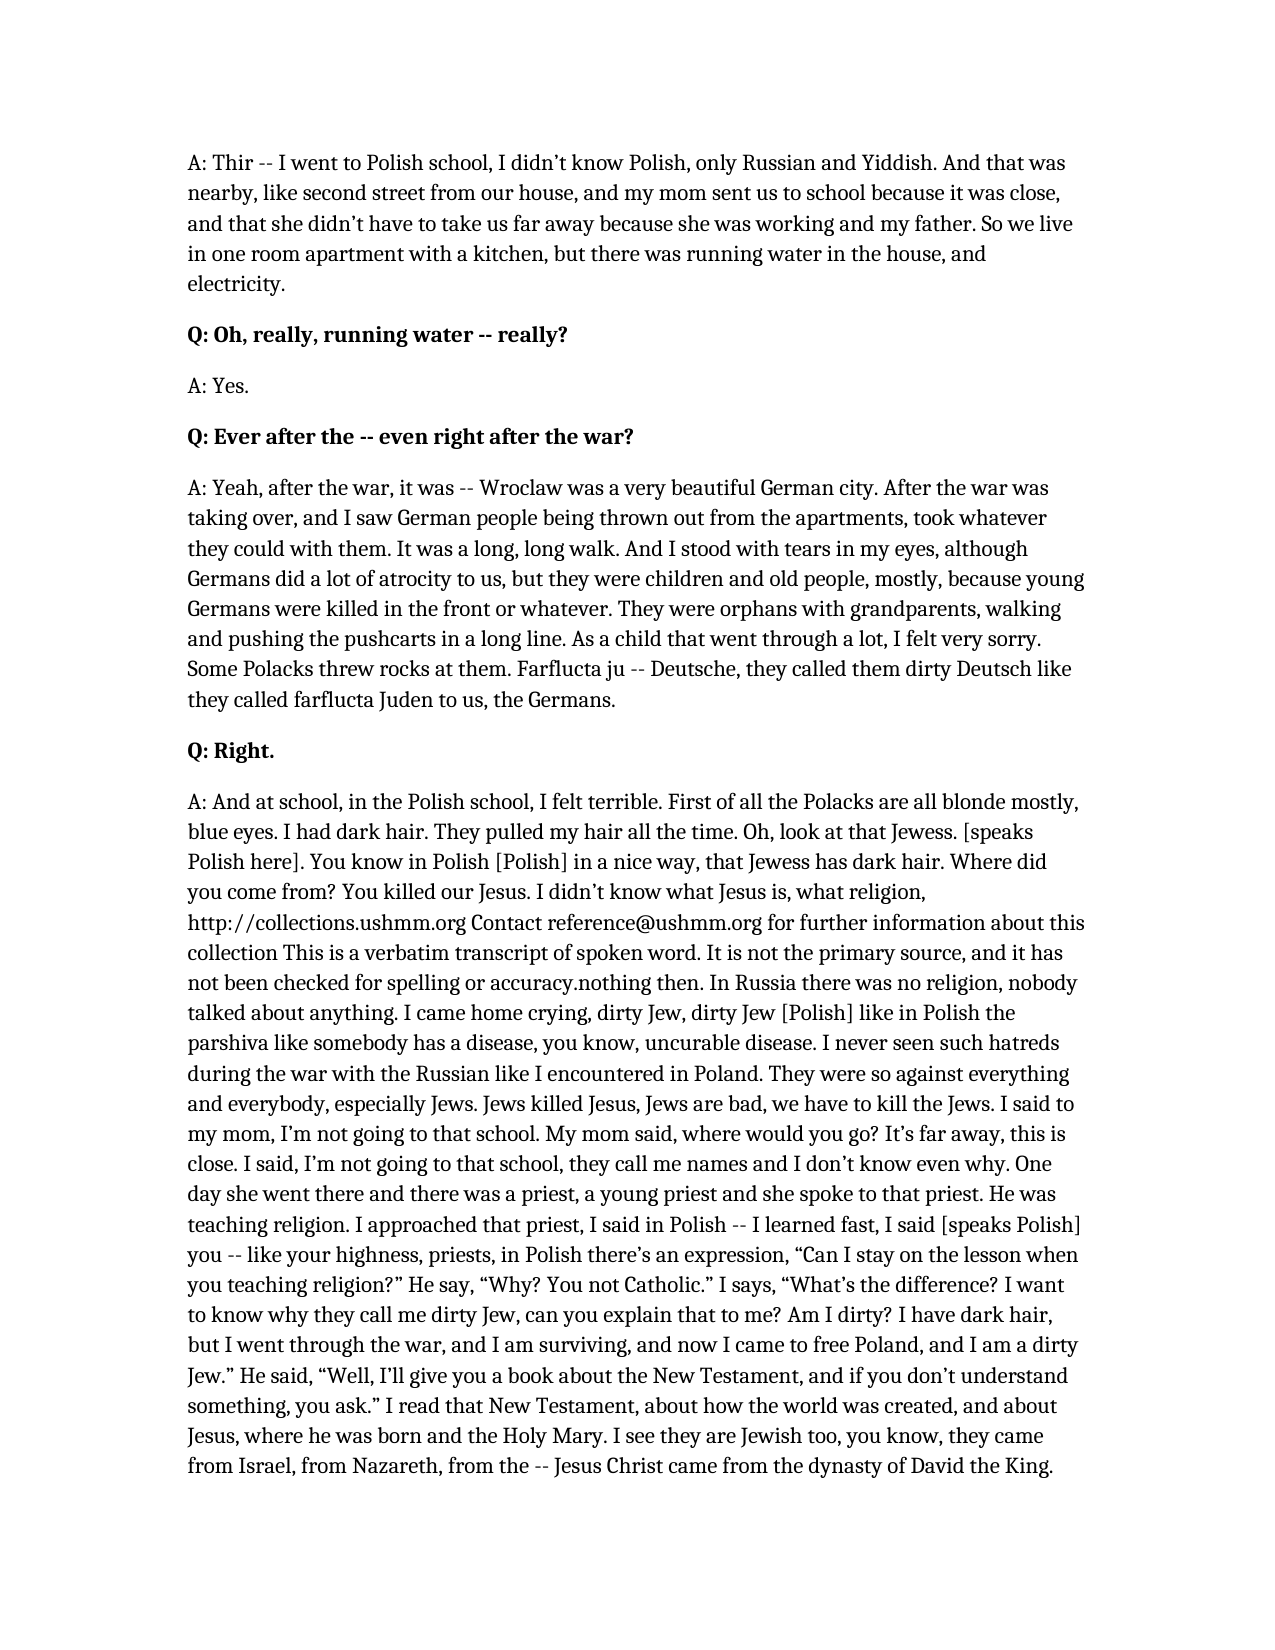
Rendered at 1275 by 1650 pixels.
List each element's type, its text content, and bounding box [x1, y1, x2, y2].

text A: Yeah, after the war, it was -- Wroclaw was a very beautiful German city. After the war was taking over, and I saw German people being thrown out from the apartments, took whatever they could with them. It was a long, long walk. And I stood with tears in my eyes, although Germans did a lot of atrocity to us, but they were children and old people, mostly, because young Germans were killed in the front or whatever. They were orphans with grandparents, walking and pushing the pushcarts in a long line. As a child that went through a lot, I felt very sorry. Some Polacks threw rocks at them. Farflucta ju -- Deutsche, they called them dirty Deutsch like they called farflucta Juden to us, the Germans. [187, 475, 1087, 713]
text A: Yes. [187, 373, 1087, 399]
text Q: Right. [187, 737, 1087, 764]
text Q: Ever after the -- even right after the war? [187, 424, 1087, 450]
text Q: Oh, really, running water -- really? [187, 322, 1087, 348]
text A: Thir -- I went to Polish school, I didn’t know Polish, only Russian and Yiddish. And that was nearby, like second street from our house, and my mom sent us to school because it was close, and that she didn’t have to take us far away because she was working and my father. So we live in one room apartment with a kitchen, but there was running water in the house, and electricity. [187, 150, 1087, 297]
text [187, 788, 1087, 1479]
